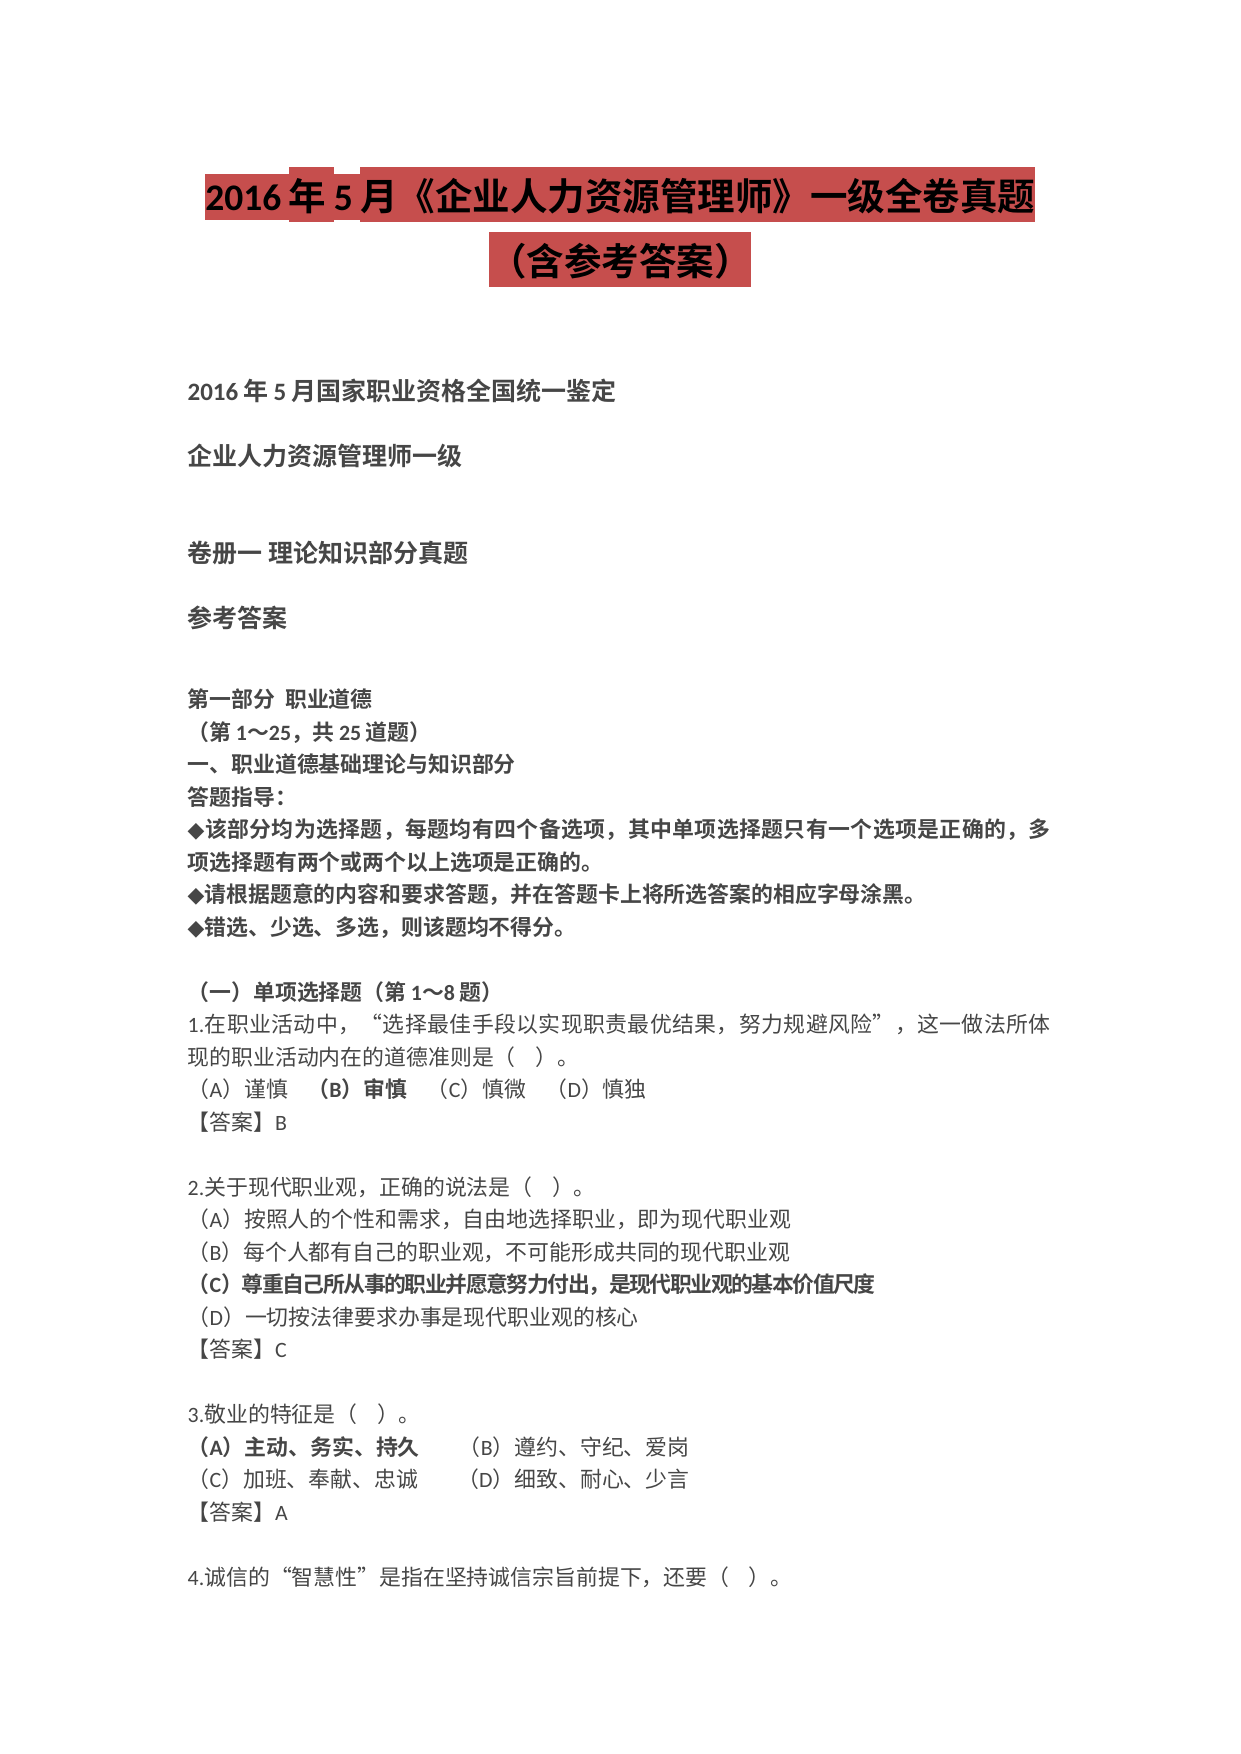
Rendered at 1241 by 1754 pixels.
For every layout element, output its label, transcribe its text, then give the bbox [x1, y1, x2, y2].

text （A）谨慎 （B）审慎 （C）慎微 （D）慎独 [187, 1072, 1053, 1104]
text ◆该部分均为选择题，每题均有四个备选项，其中单项选择题只有一个选项是正确的，多项选择题有两个或两个以上选项是正确的。 [187, 812, 1053, 877]
text 2016年5月《企业人力资源管理师》一级全卷真题（含参考答案） [187, 162, 1053, 292]
text （C）尊重自己所从事的职业并愿意努力付出，是现代职业观的基本价值尺度 [187, 1267, 1053, 1299]
text （D）一切按法律要求办事是现代职业观的核心 [187, 1299, 1053, 1332]
text 答题指导： [187, 779, 1053, 812]
text （A）主动、务实、持久 （B）遵约、守纪、爱岗 [187, 1429, 1053, 1462]
text 【答案】B [187, 1104, 1053, 1137]
text 参考答案 [187, 584, 1053, 649]
text （一）单项选择题（第1～8题） [187, 974, 1053, 1007]
text 【答案】A [187, 1494, 1053, 1527]
text 4.诚信的“智慧性”是指在坚持诚信宗旨前提下，还要（ ）。 [187, 1559, 1053, 1592]
text 1.在职业活动中，“选择最佳手段以实现职责最优结果，努力规避风险”，这一做法所体现的职业活动内在的道德准则是（ ）。 [187, 1007, 1053, 1072]
text ◆请根据题意的内容和要求答题，并在答题卡上将所选答案的相应字母涂黑。 [187, 877, 1053, 909]
text 企业人力资源管理师一级 [187, 422, 1053, 487]
text 一、职业道德基础理论与知识部分 [187, 747, 1053, 779]
text 第一部分 职业道德 [187, 682, 1053, 714]
text （A）按照人的个性和需求，自由地选择职业，即为现代职业观 [187, 1202, 1053, 1234]
text （C）加班、奉献、忠诚 （D）细致、耐心、少言 [187, 1462, 1053, 1494]
text 3.敬业的特征是（ ）。 [187, 1397, 1053, 1429]
text 2016年5月国家职业资格全国统一鉴定 [187, 357, 1053, 422]
text （第1～25，共25道题） [187, 714, 1053, 747]
text 【答案】C [187, 1332, 1053, 1364]
text 卷册一 理论知识部分真题 [187, 519, 1053, 584]
text ◆错选、少选、多选，则该题均不得分。 [187, 909, 1053, 942]
text （B）每个人都有自己的职业观，不可能形成共同的现代职业观 [187, 1234, 1053, 1267]
text 2.关于现代职业观，正确的说法是（ ）。 [187, 1169, 1053, 1202]
